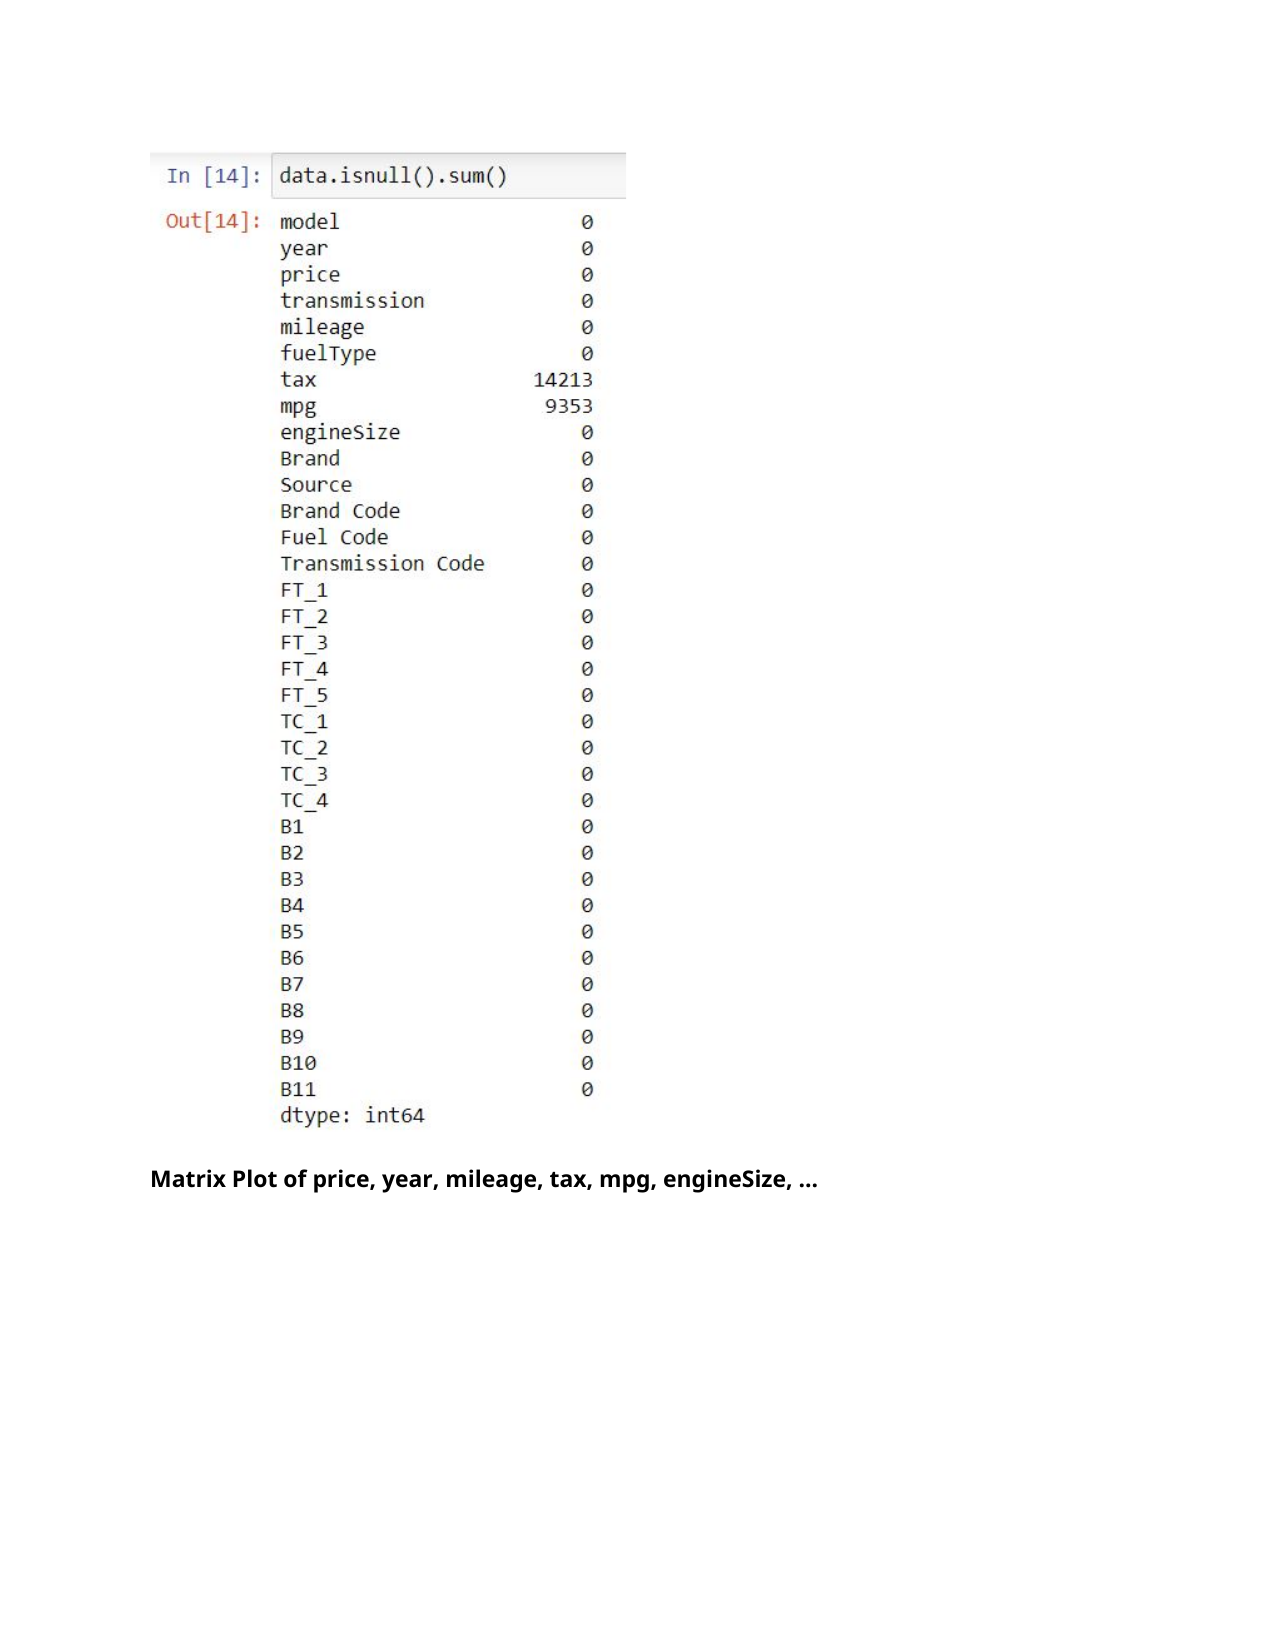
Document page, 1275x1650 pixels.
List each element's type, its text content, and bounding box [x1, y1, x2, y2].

picture [150, 150, 627, 1140]
text Matrix Plot of price, year, mileage, tax, mpg, engineSize, ... [150, 1163, 1085, 1194]
